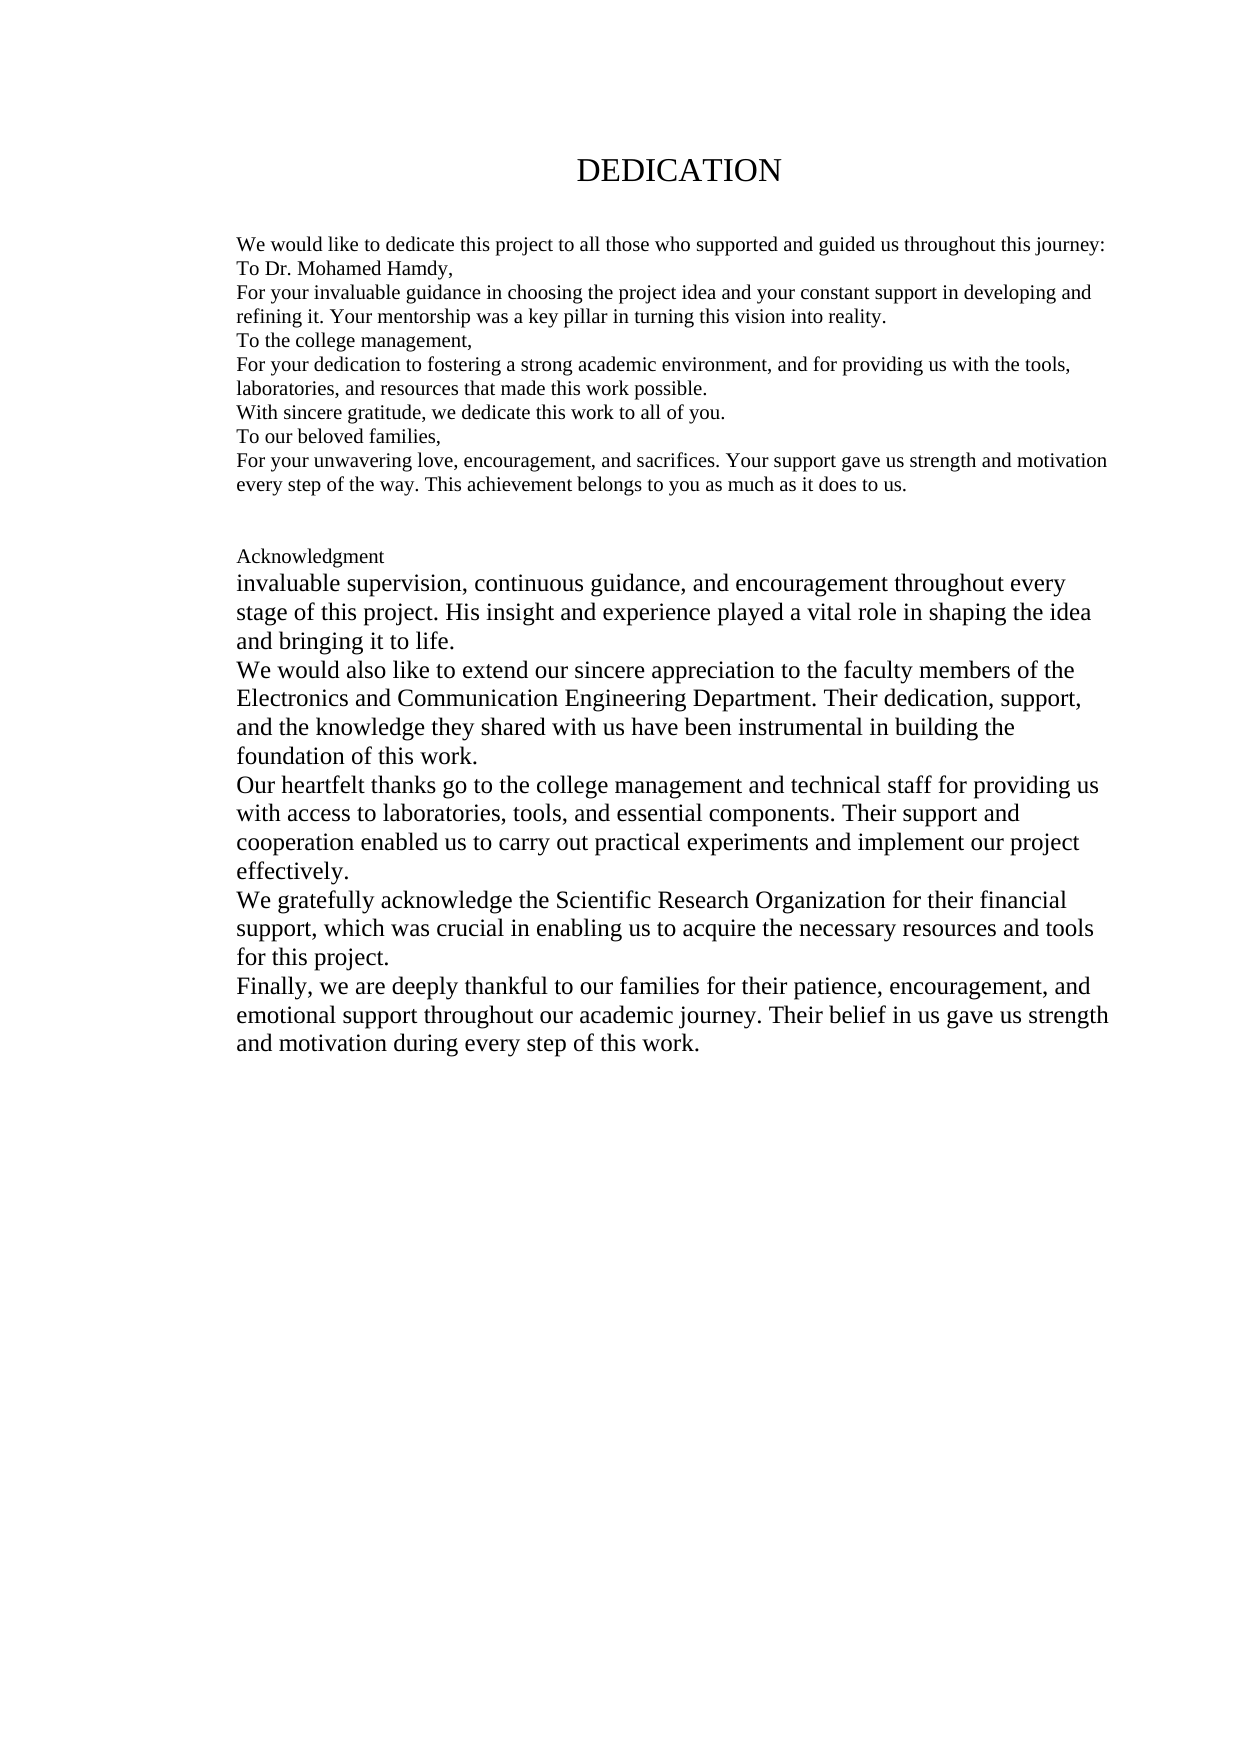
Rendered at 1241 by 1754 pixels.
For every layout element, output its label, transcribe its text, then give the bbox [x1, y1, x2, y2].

text With sincere gratitude, we dedicate this work to all of you. [236, 400, 1122, 424]
text We would also like to extend our sincere appreciation to the faculty members of the Electronics and Communication Engineering Department. Their dedication, support, and the knowledge they shared with us have been instrumental in building the foundation of this work. [236, 655, 1122, 770]
text Acknowledgment [236, 544, 1122, 568]
text Finally, we are deeply thankful to our families for their patience, encouragement, and emotional support throughout our academic journey. Their belief in us gave us strength and motivation during every step of this work. [236, 971, 1122, 1057]
text We gratefully acknowledge the Scientific Research Organization for their financial support, which was crucial in enabling us to acquire the necessary resources and tools for this project. [236, 885, 1122, 971]
text To Dr. Mohamed Hamdy, For your invaluable guidance in choosing the project idea and your constant support in developing and refining it. Your mentorship was a key pillar in turning this vision into reality. [236, 256, 1122, 328]
text To the college management, For your dedication to fostering a strong academic environment, and for providing us with the tools, laboratories, and resources that made this work possible. [236, 328, 1122, 400]
text invaluable supervision, continuous guidance, and encouragement throughout every stage of this project. His insight and experience played a vital role in shaping the idea and bringing it to life. [236, 568, 1122, 655]
text Our heartfelt thanks go to the college management and technical staff for providing us with access to laboratories, tools, and essential components. Their support and cooperation enabled us to carry out practical experiments and implement our project effectively. [236, 770, 1122, 885]
text To our beloved families, For your unwavering love, encouragement, and sacrifices. Your support gave us strength and motivation every step of the way. This achievement belongs to you as much as it does to us. [236, 424, 1122, 496]
text We would like to dedicate this project to all those who supported and guided us throughout this journey: [236, 232, 1122, 256]
text DEDICATION [236, 150, 1122, 188]
